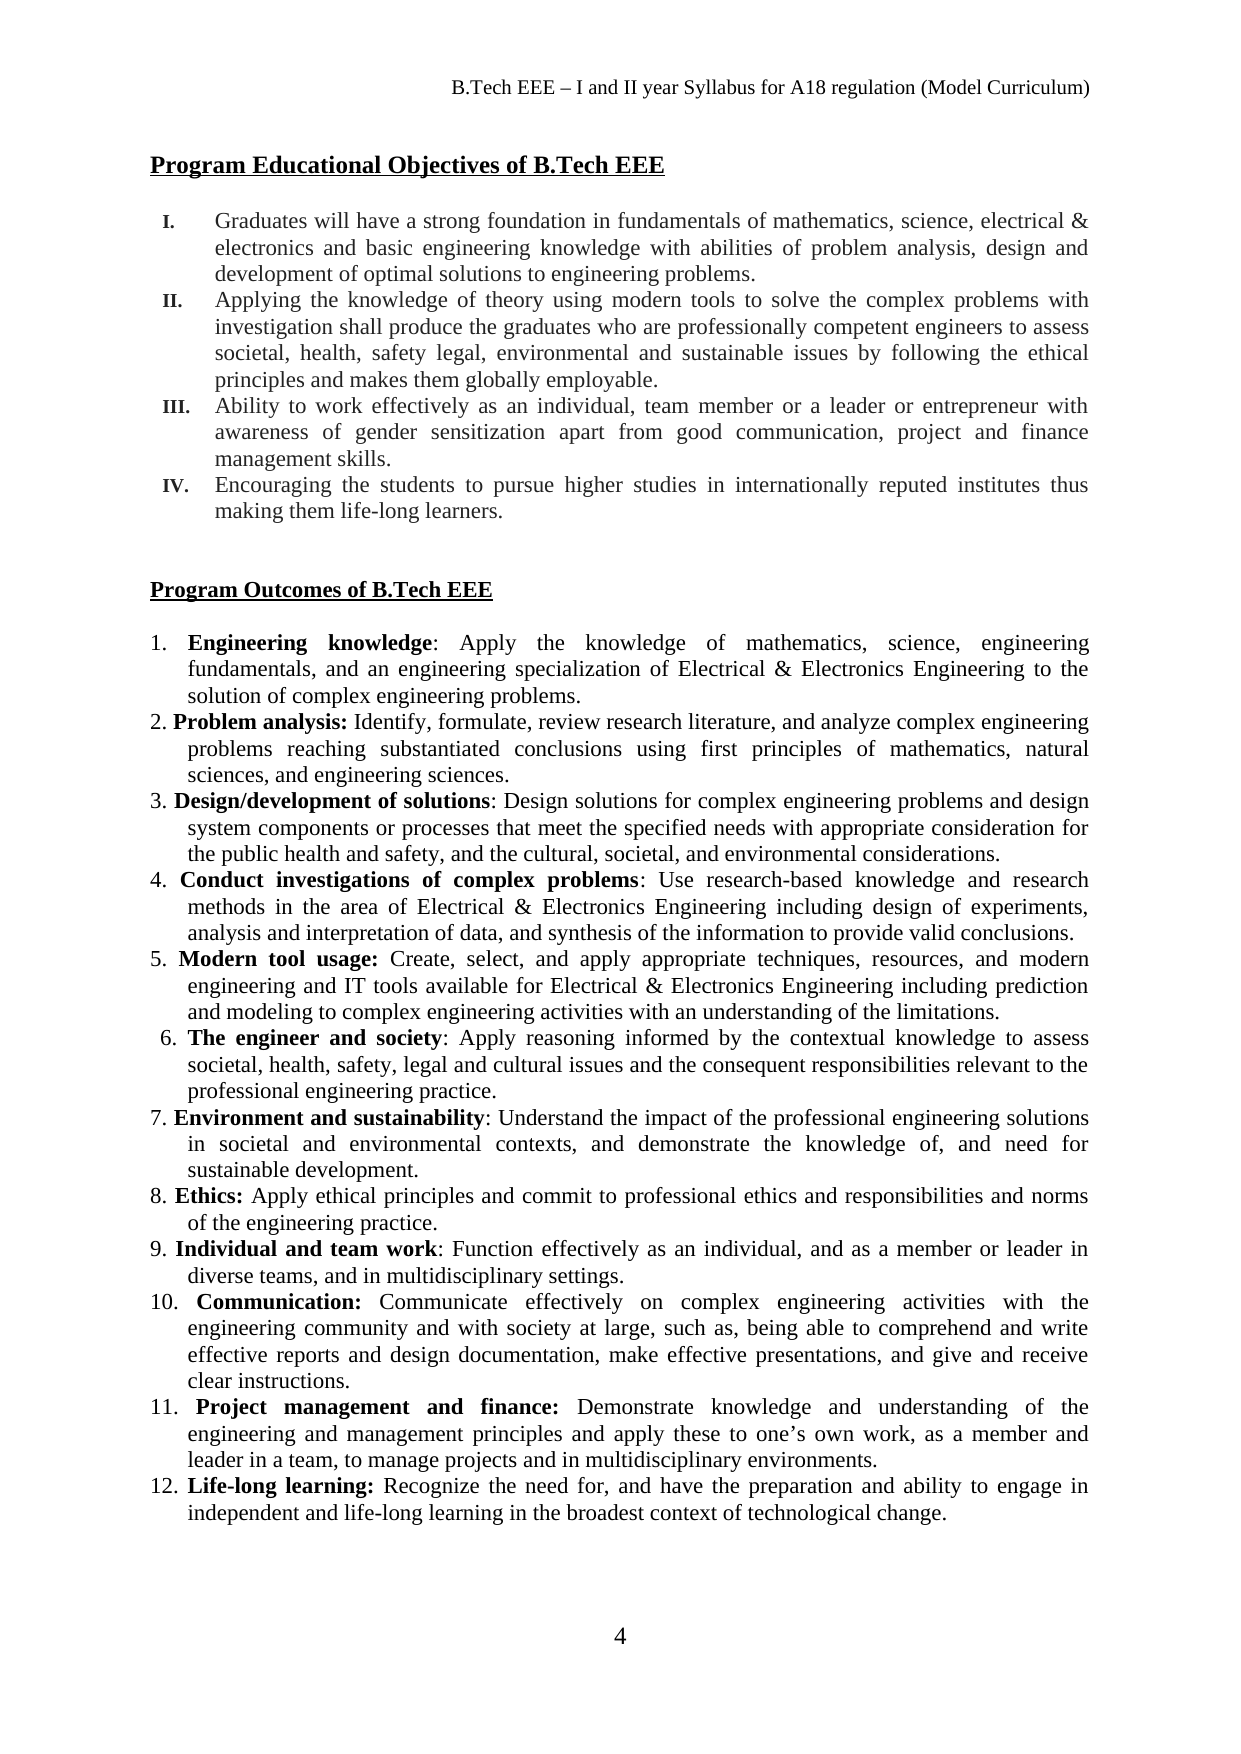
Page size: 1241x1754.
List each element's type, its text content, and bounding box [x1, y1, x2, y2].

text Program Educational Objectives of B.Tech EEE [150, 150, 1090, 179]
text 2. Problem analysis: Identify, formulate, review research literature, and analyze complex engineering problems reaching substantiated conclusions using first principles of mathematics, natural sciences, and engineering sciences. [150, 708, 1090, 787]
text 3. Design/development of solutions: Design solutions for complex engineering problems and design system components or processes that meet the specified needs with appropriate consideration for the public health and safety, and the cultural, societal, and environmental considerations. [150, 787, 1090, 866]
list Encouraging the students to pursue higher studies in internationally reputed institutes thus making them life-long learners. [162, 471, 1090, 524]
list Applying the knowledge of theory using modern tools to solve the complex problems with investigation shall produce the graduates who are professionally competent engineers to assess societal, health, safety legal, environmental and sustainable issues by following the ethical principles and makes them globally employable. [162, 287, 1090, 392]
text 12. Life-long learning: Recognize the need for, and have the preparation and ability to engage in independent and life-long learning in the broadest context of technological change. [150, 1472, 1090, 1525]
text 4. Conduct investigations of complex problems: Use research-based knowledge and research methods in the area of Electrical & Electronics Engineering including design of experiments, analysis and interpretation of data, and synthesis of the information to provide valid conclusions. [150, 866, 1090, 945]
text 8. Ethics: Apply ethical principles and commit to professional ethics and responsibilities and norms of the engineering practice. [150, 1183, 1090, 1235]
list Graduates will have a strong foundation in fundamentals of mathematics, science, electrical & electronics and basic engineering knowledge with abilities of problem analysis, design and development of optimal solutions to engineering problems. [162, 207, 1090, 287]
text 9. Individual and team work: Function effectively as an individual, and as a member or leader in diverse teams, and in multidisciplinary settings. [150, 1235, 1090, 1288]
text 1. Engineering knowledge: Apply the knowledge of mathematics, science, engineering fundamentals, and an engineering specialization of Electrical & Electronics Engineering to the solution of complex engineering problems. [150, 629, 1090, 708]
text 6. The engineer and society: Apply reasoning informed by the contextual knowledge to assess societal, health, safety, legal and cultural issues and the consequent responsibilities relevant to the professional engineering practice. [150, 1024, 1090, 1103]
text 5. Modern tool usage: Create, select, and apply appropriate techniques, resources, and modern engineering and IT tools available for Electrical & Electronics Engineering including prediction and modeling to complex engineering activities with an understanding of the limitations. [150, 945, 1090, 1024]
text 10. Communication: Communicate effectively on complex engineering activities with the engineering community and with society at large, such as, being able to comprehend and write effective reports and design documentation, make effective presentations, and give and receive clear instructions. [150, 1288, 1090, 1393]
text Program Outcomes of B.Tech EEE [150, 576, 1090, 603]
text 7. Environment and sustainability: Understand the impact of the professional engineering solutions in societal and environmental contexts, and demonstrate the knowledge of, and need for sustainable development. [150, 1103, 1090, 1183]
text 11. Project management and finance: Demonstrate knowledge and understanding of the engineering and management principles and apply these to one’s own work, as a member and leader in a team, to manage projects and in multidisciplinary environments. [150, 1393, 1090, 1472]
list Ability to work effectively as an individual, team member or a leader or entrepreneur with awareness of gender sensitization apart from good communication, project and finance management skills. [162, 392, 1090, 471]
